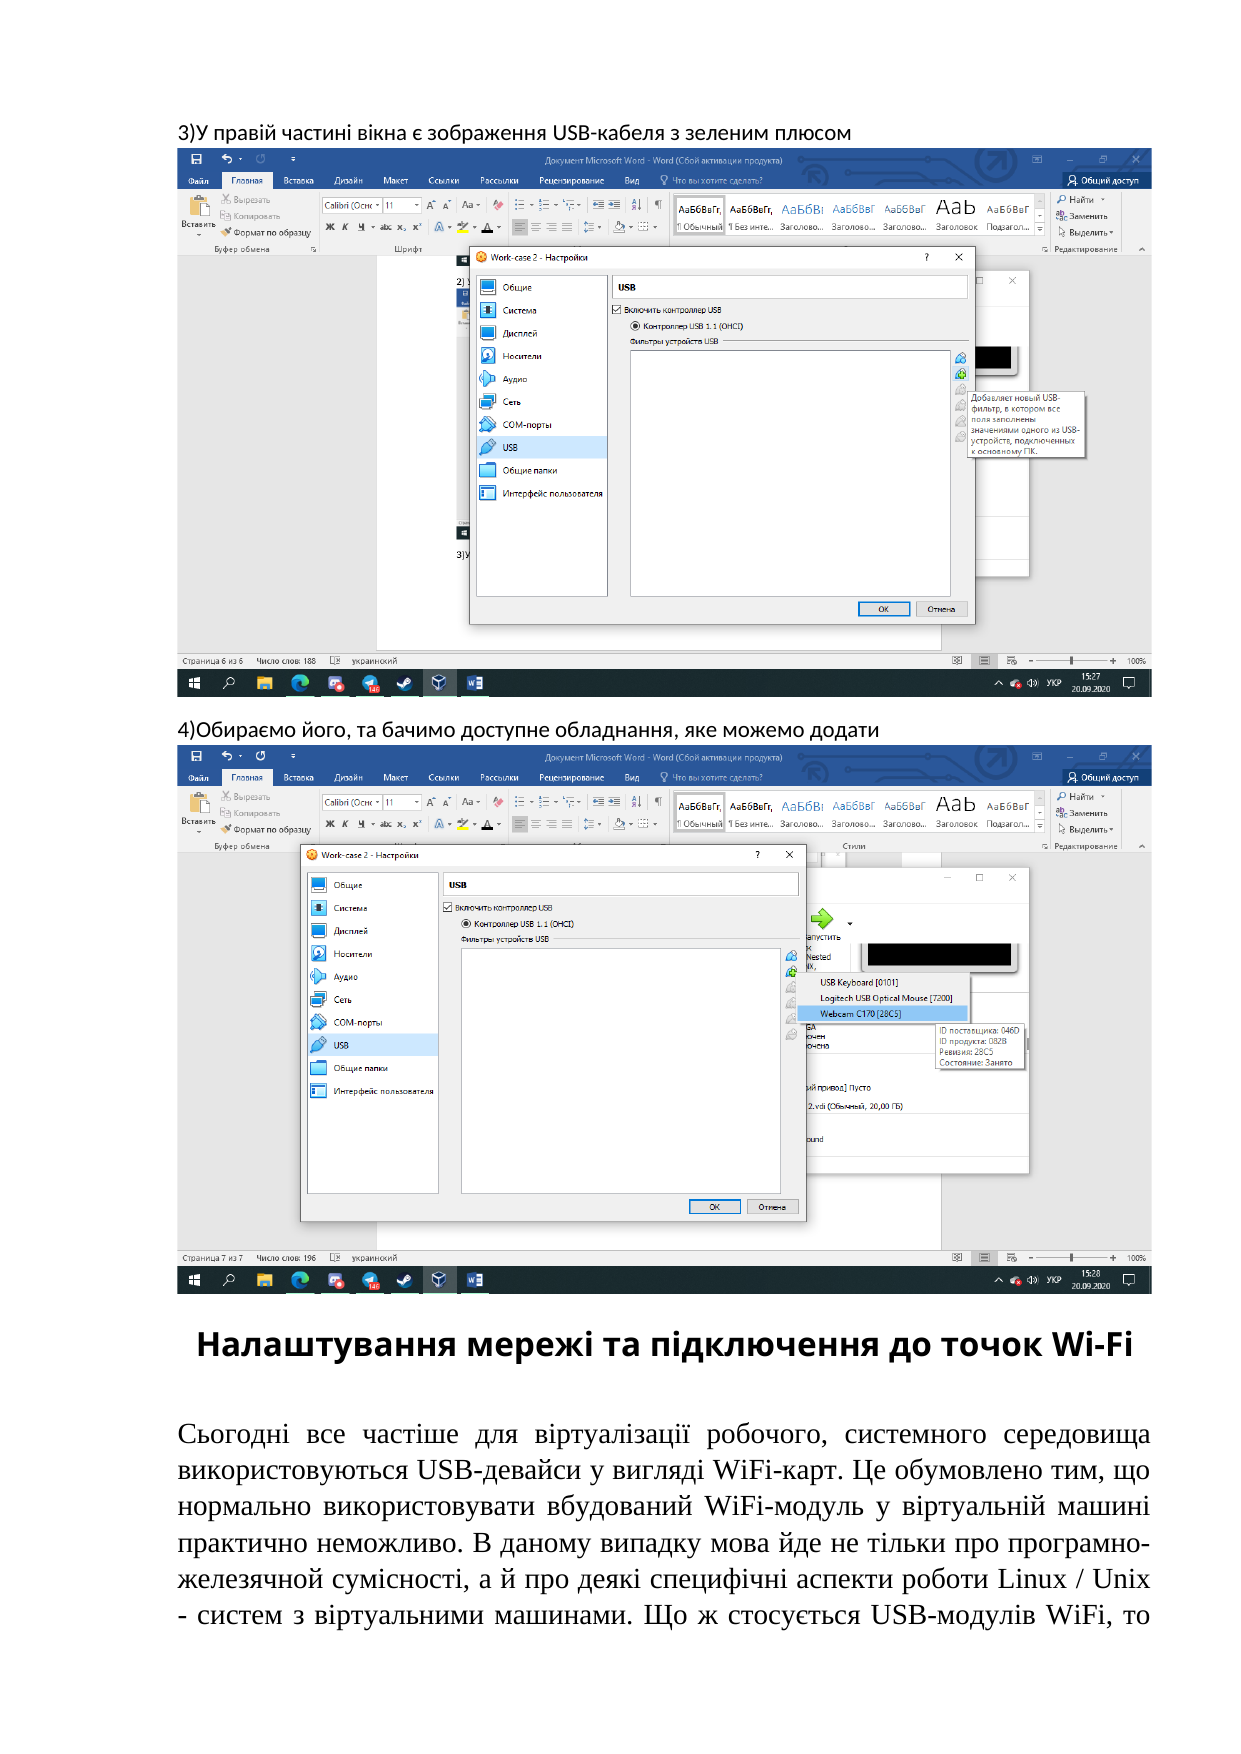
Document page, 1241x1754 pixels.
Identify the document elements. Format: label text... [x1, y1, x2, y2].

text 3)У правій частині вікна є зображення USB-кабеля з зеленим плюсом [177, 118, 1152, 148]
picture [177, 745, 1152, 1294]
subtitle Налаштування мережі та підключення до точок Wi-Fi [177, 1320, 1152, 1366]
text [177, 1416, 1152, 1631]
text 4)Обираємо його, та бачимо доступне обладнання, яке можемо додати [177, 715, 1152, 745]
picture [177, 148, 1152, 697]
